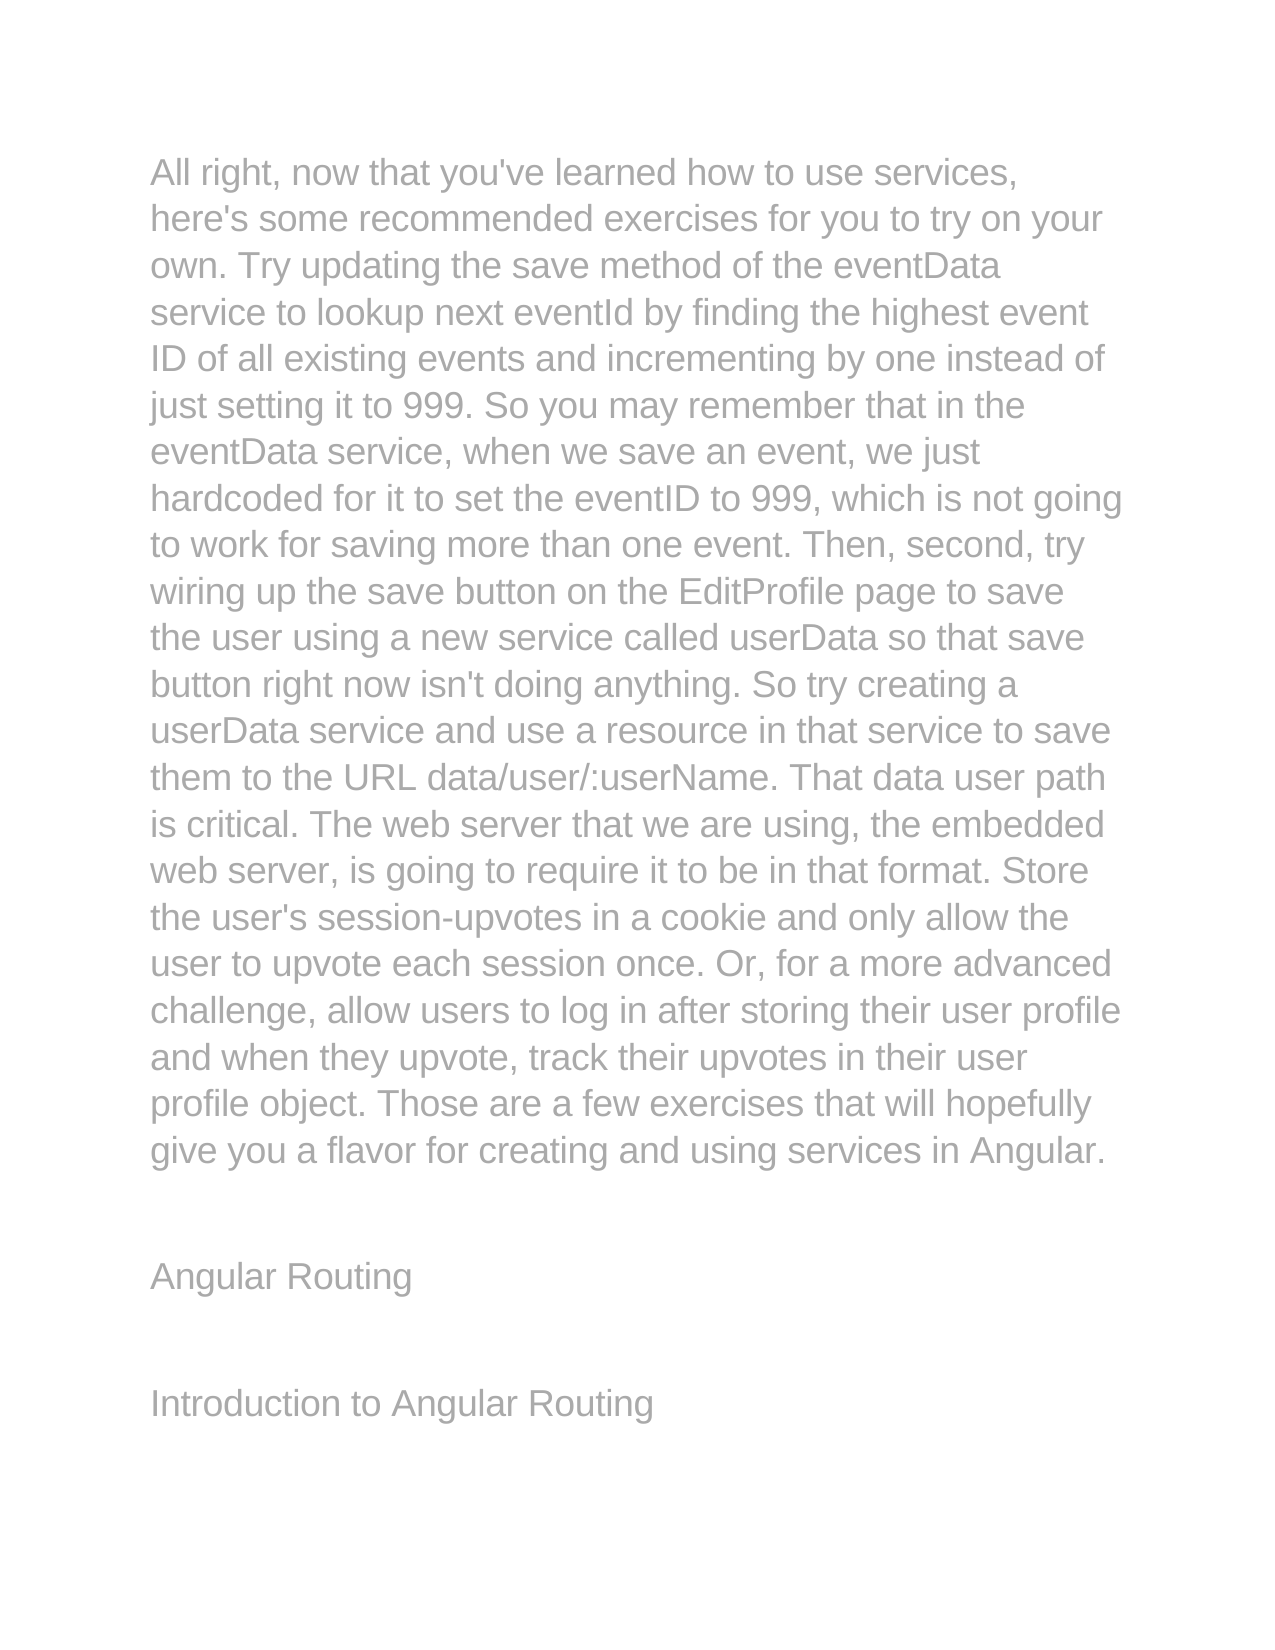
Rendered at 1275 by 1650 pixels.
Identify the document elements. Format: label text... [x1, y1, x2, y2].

text All right, now that you've learned how to use services, here's some recommended exercises for you to try on your own. Try updating the save method of the eventData service to lookup next eventId by finding the highest event ID of all existing events and incrementing by one instead of just setting it to 999. So you may remember that in the eventData service, when we save an event, we just hardcoded for it to set the eventID to 999, which is not going to work for saving more than one event. Then, second, try wiring up the save button on the EditProfile page to save the user using a new service called userData so that save button right now isn't doing anything. So try creating a userData service and use a resource in that service to save them to the URL data/user/:userName. That data user path is critical. The web server that we are using, the embedded web server, is going to require it to be in that format. Store the user's session-upvotes in a cookie and only allow the user to upvote each session once. Or, for a more advanced challenge, allow users to log in after storing their user profile and when they upvote, track their upvotes in their user profile object. Those are a few exercises that will hopefully give you a flavor for creating and using services in Angular. [150, 150, 1125, 1171]
text Angular Routing [150, 1254, 1125, 1297]
text Introduction to Angular Routing [150, 1381, 1125, 1424]
